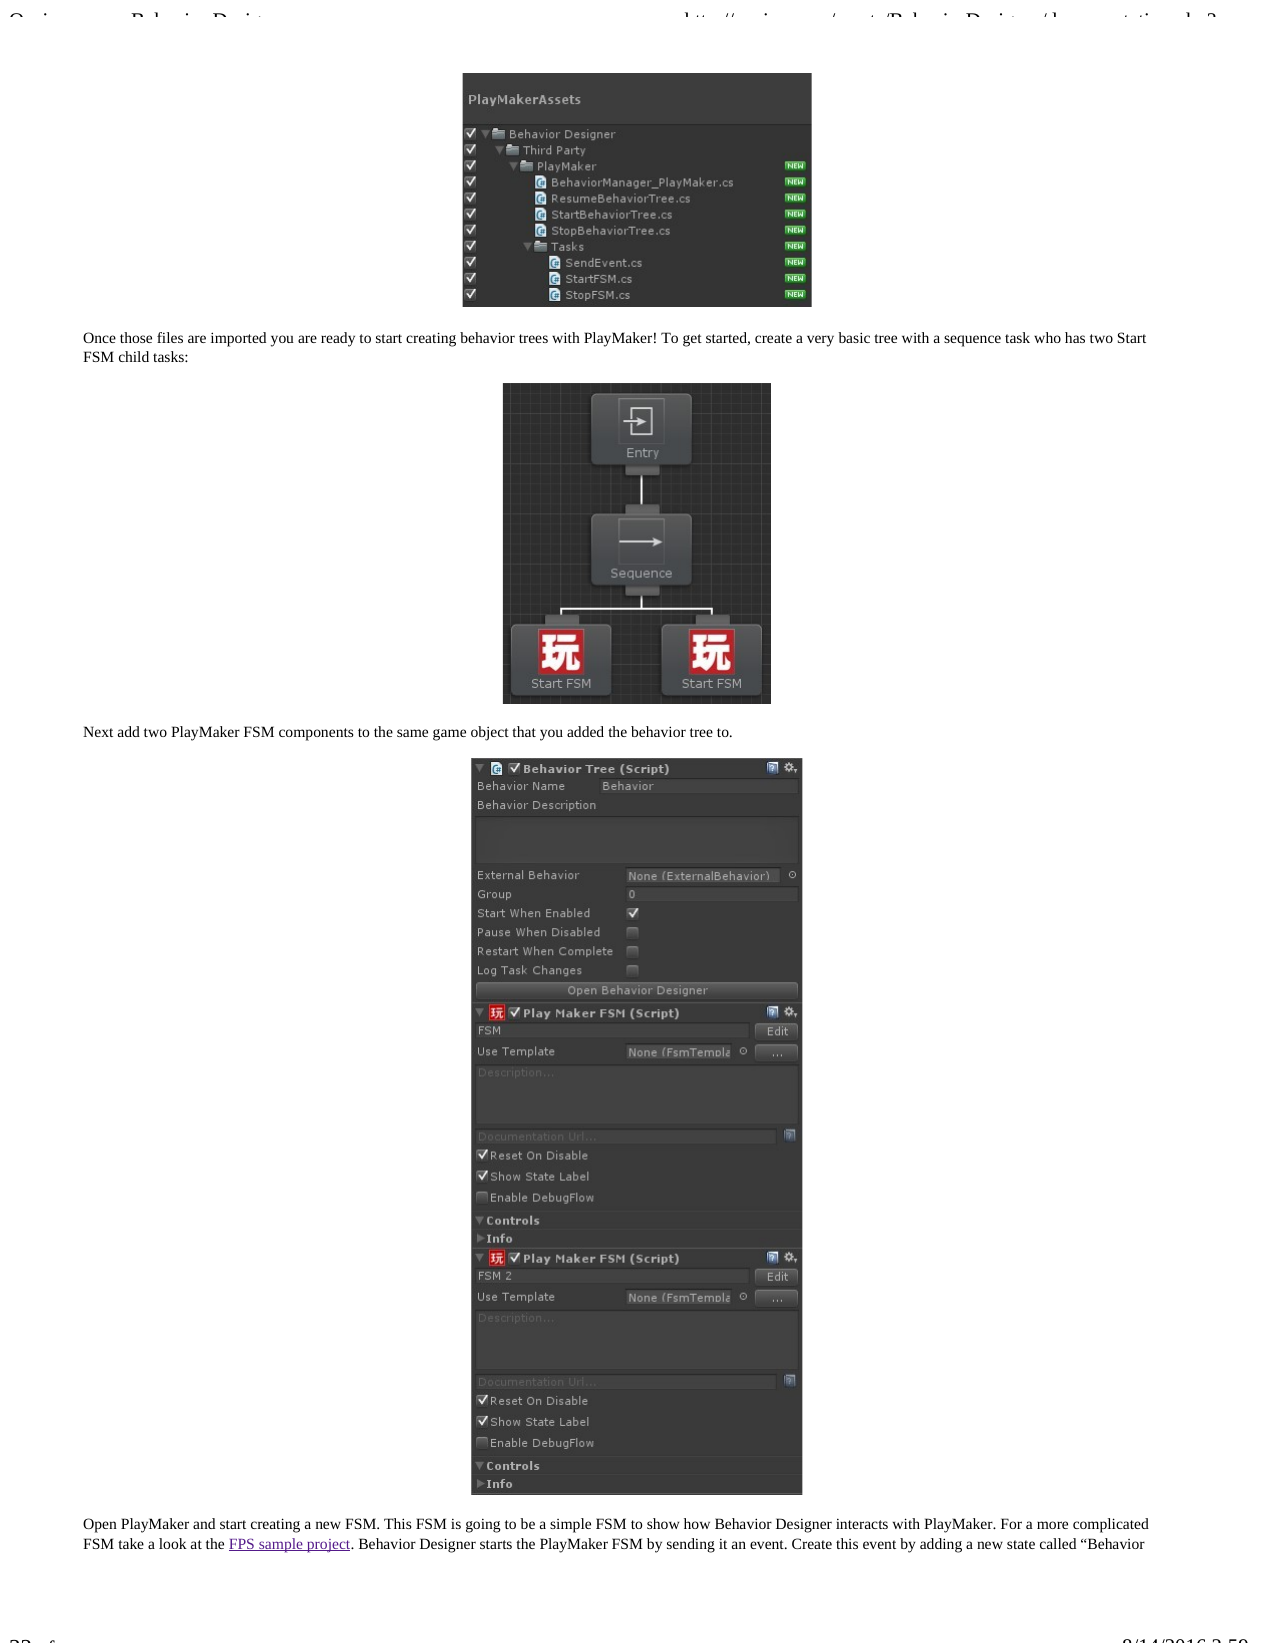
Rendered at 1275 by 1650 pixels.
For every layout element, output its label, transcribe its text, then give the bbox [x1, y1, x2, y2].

text Open PlayMaker and start creating a new FSM. This FSM is going to be a simple FSM to show how Behavior Designer interacts with PlayMaker. For a more complicated FSM take a look at the FPS sample project. Behavior Designer starts the PlayMaker FSM by sending it an event. Create this event by adding a new state called “Behavior [83, 1515, 1168, 1552]
picture [502, 383, 771, 704]
text Next add two PlayMaker FSM components to the same game object that you added the behavior tree to. [83, 723, 1204, 741]
text Once those files are imported you are ready to start creating behavior trees with PlayMaker! To get started, create a very basic tree with a sequence task who has two Start FSM child tasks: [83, 329, 1168, 366]
picture [462, 73, 812, 307]
picture [471, 758, 803, 1495]
